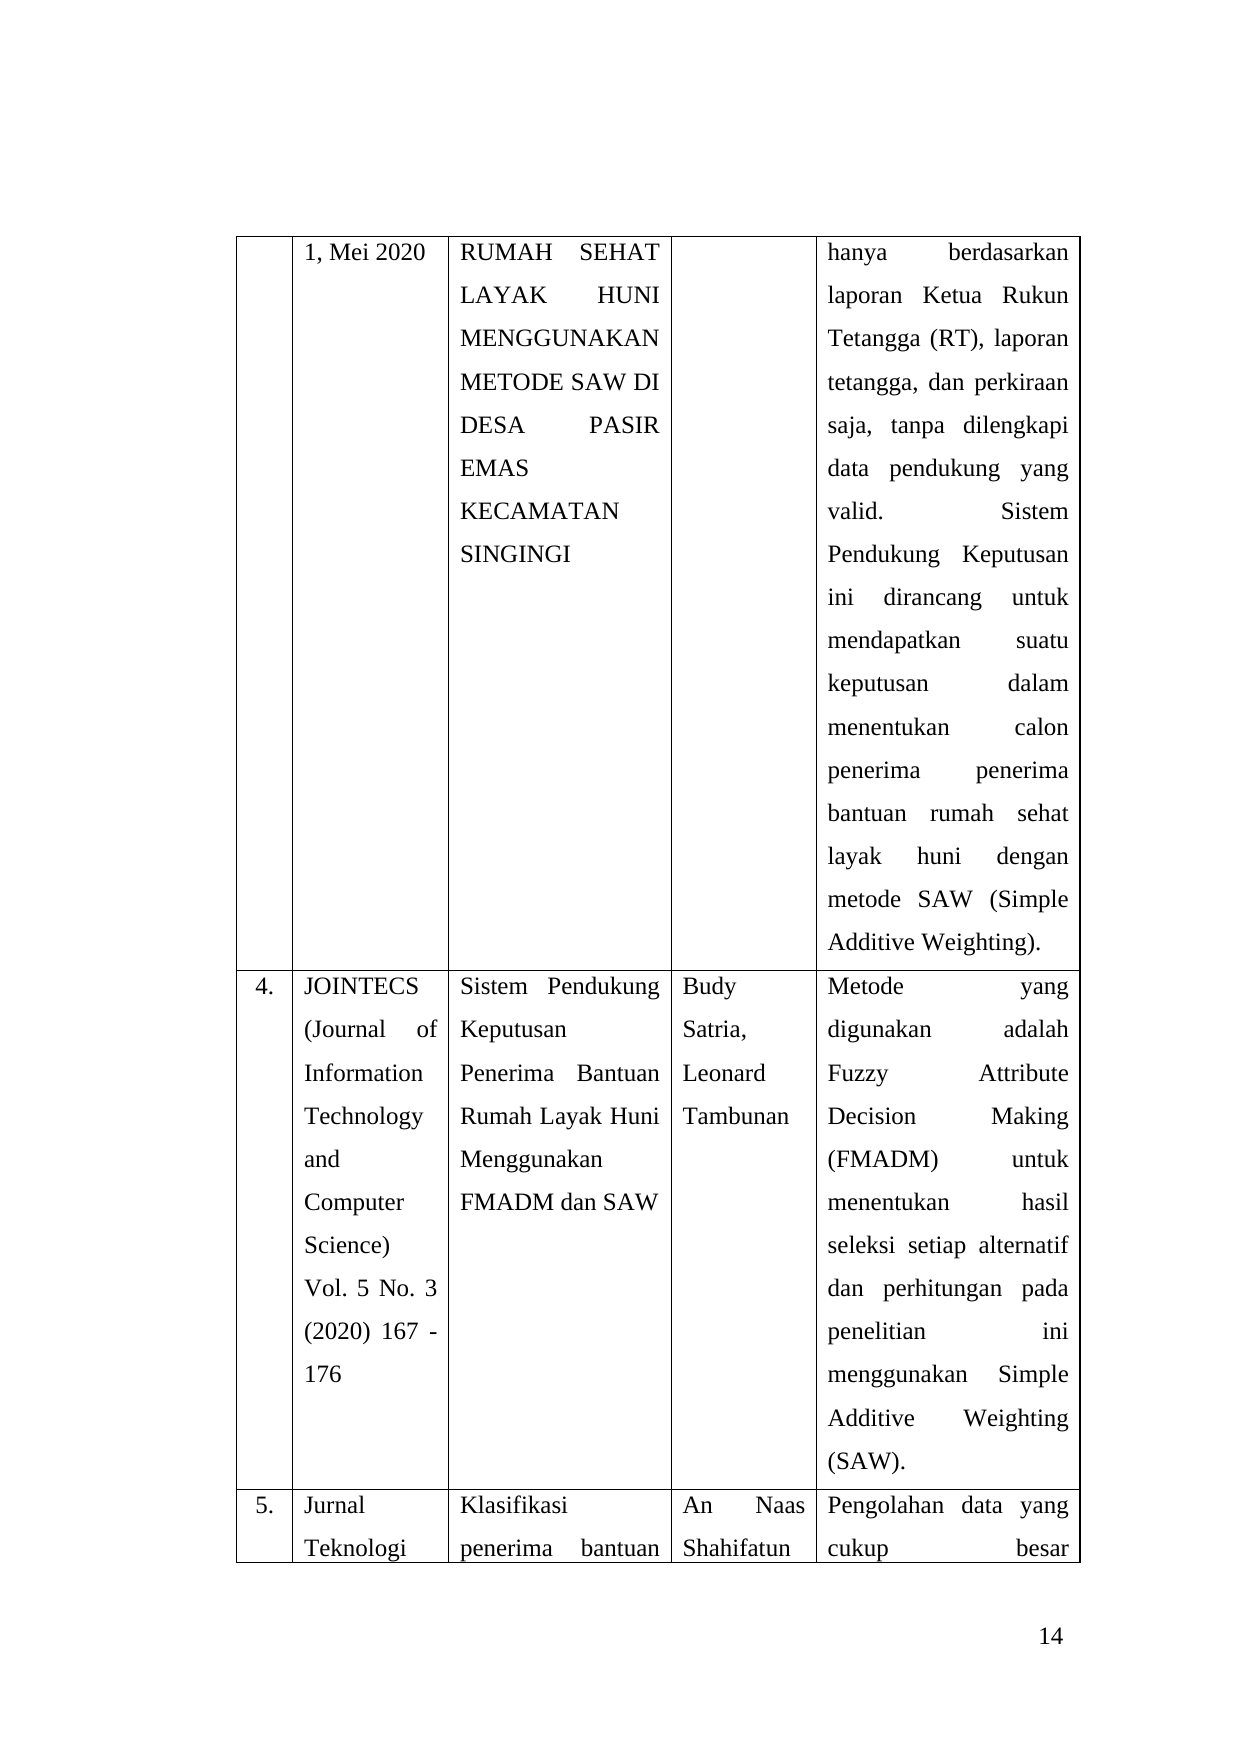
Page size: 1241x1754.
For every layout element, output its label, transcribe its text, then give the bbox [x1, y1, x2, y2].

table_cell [672, 1490, 816, 1562]
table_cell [293, 1490, 448, 1562]
table_cell Budy Satria, Leonard Tambunan [672, 971, 816, 1489]
table_cell Sistem Pendukung Keputusan Penerima Bantuan Rumah Layak Huni Menggunakan FMADM dan SAW [449, 971, 671, 1489]
table_cell 5. [237, 1490, 292, 1562]
table_cell JOINTECS (Journal of Information Technology and Computer Science) Vol. 5 No. 3 (2020) 167 - 176 [293, 971, 448, 1489]
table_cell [449, 1490, 671, 1562]
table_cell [449, 237, 671, 970]
table_cell 4. [237, 971, 292, 1489]
table_cell 3. [237, 237, 292, 970]
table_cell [817, 1490, 1079, 1562]
table_cell Metode yang digunakan adalah Fuzzy Attribute Decision Making (FMADM) untuk menentukan hasil seleksi setiap alternatif dan perhitungan pada penelitian ini menggunakan Simple Additive Weighting (SAW). [817, 971, 1079, 1489]
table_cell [293, 237, 448, 970]
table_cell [672, 237, 816, 970]
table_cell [817, 237, 1079, 970]
